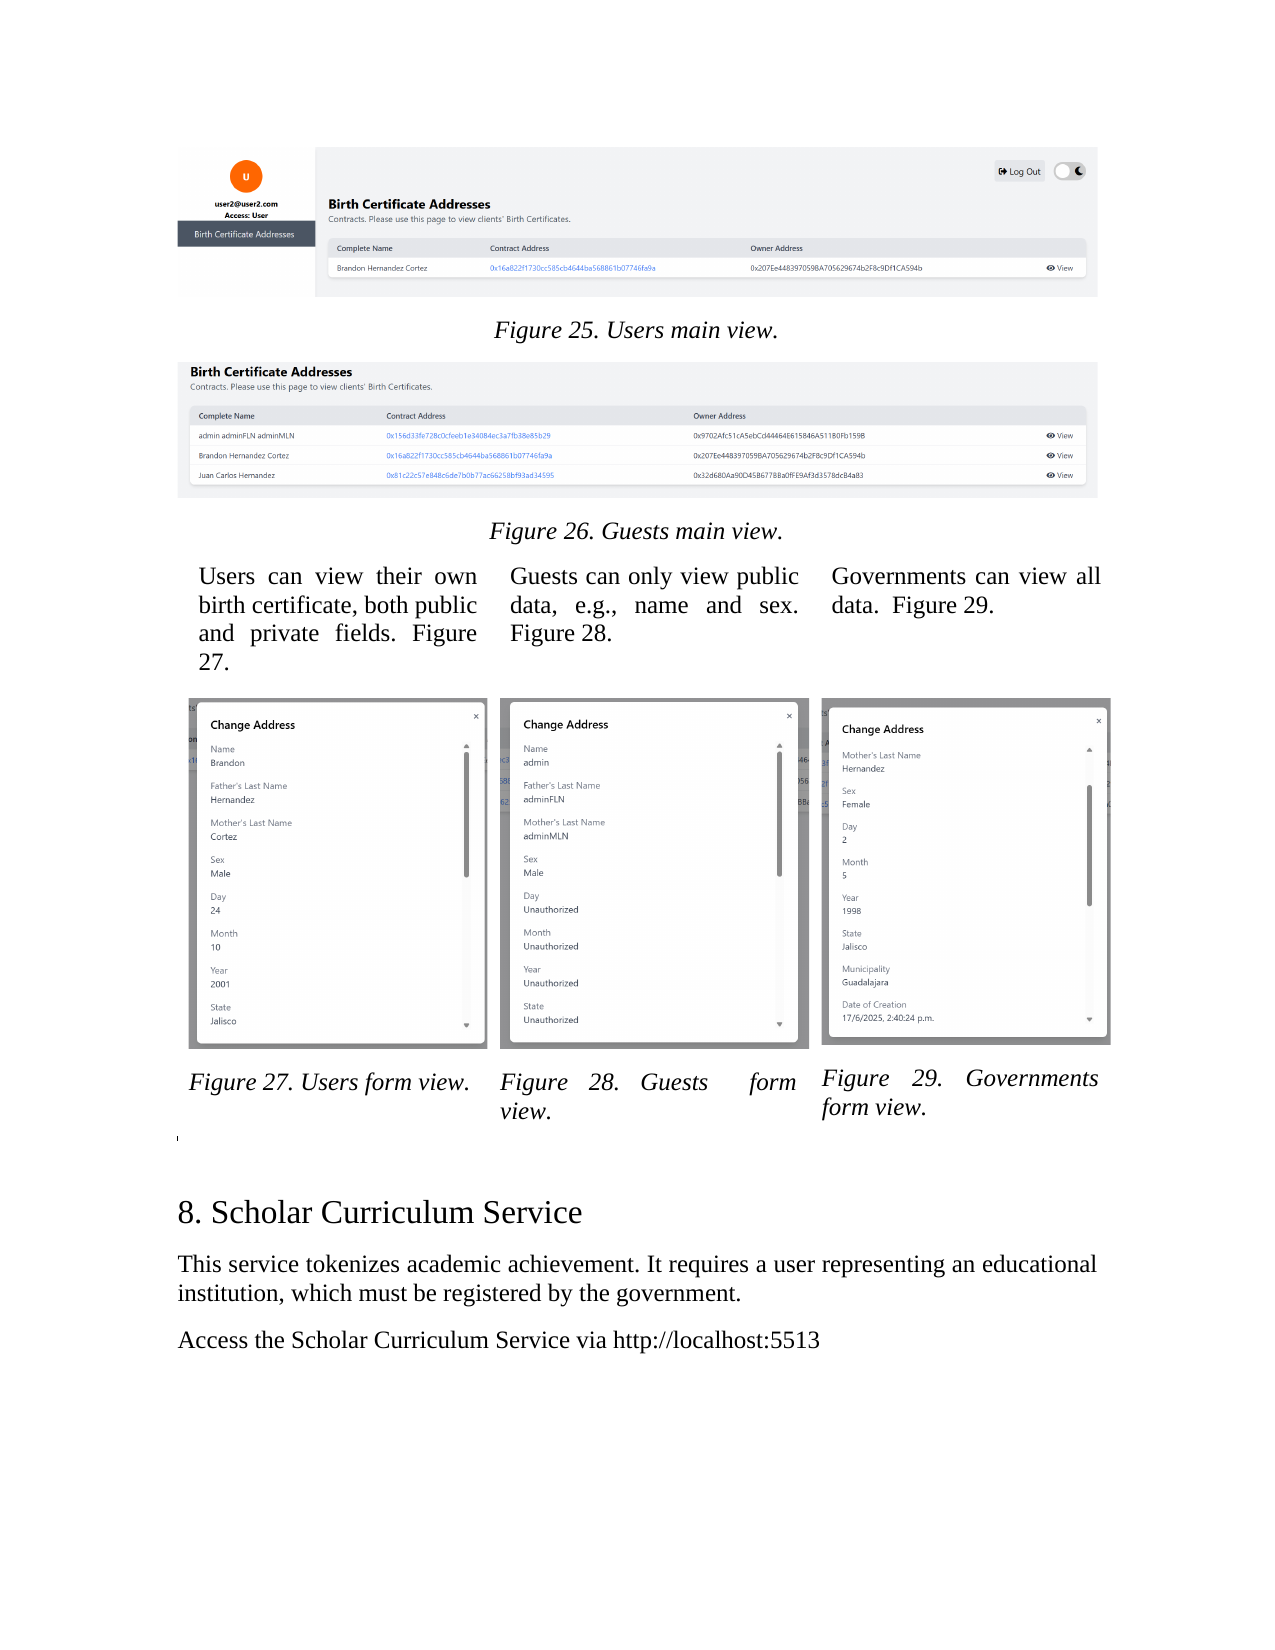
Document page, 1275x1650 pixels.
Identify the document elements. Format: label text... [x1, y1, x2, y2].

table_cell Figure 27. Users form view. [177, 680, 489, 1137]
subtitle 8. Scholar Curriculum Service [177, 1192, 1098, 1230]
text This service tokenizes academic achievement. It requires a user representing an educational institution, which must be registered by the government. [177, 1249, 1098, 1306]
text Figure 25. Users main view. [177, 315, 1098, 344]
text Access the Scholar Curriculum Service via http://localhost:5513 [177, 1325, 1098, 1354]
picture [177, 362, 1098, 498]
table_cell Figure 29. Governments form view. [810, 680, 1112, 1137]
picture [177, 147, 1098, 297]
table_header Users can view their own birth certificate, both public and private fields. Figure 27. [177, 557, 489, 680]
picture [500, 698, 810, 1049]
table_header Guests can only view public data, e.g., name and sex. Figure 28. [489, 557, 810, 680]
picture [821, 698, 1111, 1045]
picture [188, 698, 488, 1049]
text Figure 26. Guests main view. [177, 516, 1098, 545]
table_cell Figure 28. Guests form view. [489, 680, 810, 1137]
table_header Governments can view all data. Figure 29. [810, 557, 1112, 680]
